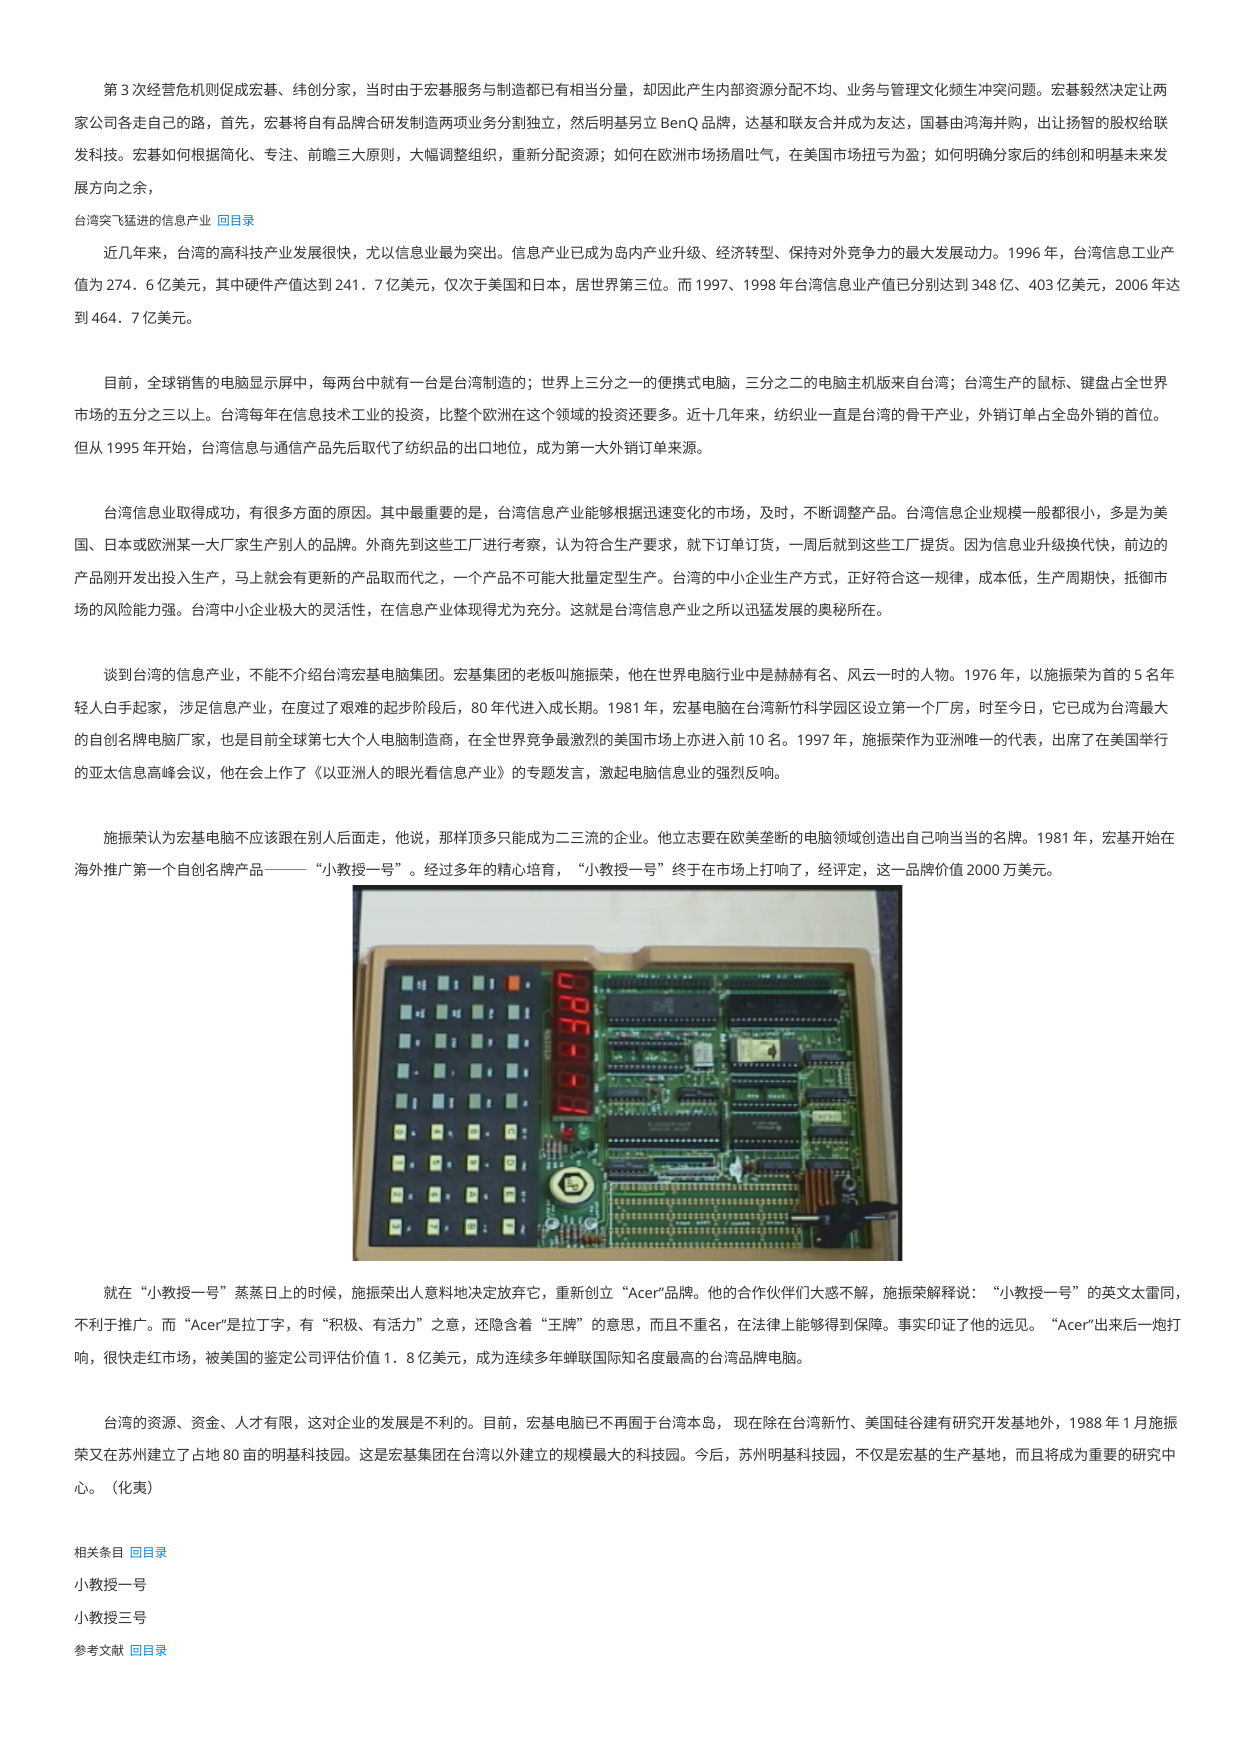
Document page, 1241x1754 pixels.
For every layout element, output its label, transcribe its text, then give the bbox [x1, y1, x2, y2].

text 近几年来，台湾的高科技产业发展很快，尤以信息业最为突出。信息产业已成为岛内产业升级、经济转型、保持对外竞争力的最大发展动力。1996年，台湾信息工业产值为274．6亿美元，其中硬件产值达到241．7亿美元，仅次于美国和日本，居世界第三位。而1997、1998年台湾信息业产值已分别达到348亿、403亿美元，2006年达到464．7亿美元。 目前，全球销售的电脑显示屏中，每两台中就有一台是台湾制造的；世界上三分之一的便携式电脑，三分之二的电脑主机版来自台湾；台湾生产的鼠标、键盘占全世界市场的五分之三以上。台湾每年在信息技术工业的投资，比整个欧洲在这个领域的投资还要多。近十几年来，纺织业一直是台湾的骨干产业，外销订单占全岛外销的首位。但从1995年开始，台湾信息与通信产品先后取代了纺织品的出口地位，成为第一大外销订单来源。 台湾信息业取得成功，有很多方面的原因。其中最重要的是，台湾信息产业能够根据迅速变化的市场，及时，不断调整产品。台湾信息企业规模一般都很小，多是为美国、日本或欧洲某一大厂家生产别人的品牌。外商先到这些工厂进行考察，认为符合生产要求，就下订单订货，一周后就到这些工厂提货。因为信息业升级换代快，前边的产品刚开发出投入生产，马上就会有更新的产品取而代之，一个产品不可能大批量定型生产。台湾的中小企业生产方式，正好符合这一规律，成本低，生产周期快，抵御市场的风险能力强。台湾中小企业极大的灵活性，在信息产业体现得尤为充分。这就是台湾信息产业之所以迅猛发展的奥秘所在。 谈到台湾的信息产业，不能不介绍台湾宏基电脑集团。宏基集团的老板叫施振荣，他在世界电脑行业中是赫赫有名、风云一时的人物。1976年，以施振荣为首的5名年轻人白手起家， 涉足信息产业，在度过了艰难的起步阶段后，80年代进入成长期。1981年，宏基电脑在台湾新竹科学园区设立第一个厂房，时至今日，它已成为台湾最大的自创名牌电脑厂家，也是目前全球第七大个人电脑制造商，在全世界竞争最激烈的美国市场上亦进入前10名。1997年，施振荣作为亚洲唯一的代表，出席了在美国举行的亚太信息高峰会议，他在会上作了《以亚洲人的眼光看信息产业》的专题发言，激起电脑信息业的强烈反响。 施振荣认为宏基电脑不应该跟在别人后面走，他说，那样顶多只能成为二三流的企业。他立志要在欧美垄断的电脑领域创造出自己响当当的名牌。1981年，宏基开始在海外推广第一个自创名牌产品———“小教授一号”。经过多年的精心培育，“小教授一号”终于在市场上打响了，经评定，这一品牌价值2000万美元。 [74, 236, 1181, 886]
text 参考文献 回目录 [74, 1633, 1181, 1666]
text 小教授一号 [74, 1568, 1181, 1601]
text 小教授三号 [74, 1601, 1181, 1633]
picture [352, 885, 903, 1261]
text 就在“小教授一号”蒸蒸日上的时候，施振荣出人意料地决定放弃它，重新创立“Acer”品牌。他的合作伙伴们大惑不解，施振荣解释说：“小教授一号”的英文太雷同，不利于推广。而“Acer”是拉丁字，有“积极、有活力”之意，还隐含着“王牌”的意思，而且不重名，在法律上能够得到保障。事实印证了他的远见。“Acer”出来后一炮打响，很快走红市场，被美国的鉴定公司评估价值1．8亿美元，成为连续多年蝉联国际知名度最高的台湾品牌电脑。 台湾的资源、资金、人才有限，这对企业的发展是不利的。目前，宏基电脑已不再囿于台湾本岛， 现在除在台湾新竹、美国硅谷建有研究开发基地外，1988年1月施振荣又在苏州建立了占地80亩的明基科技园。这是宏基集团在台湾以外建立的规模最大的科技园。今后，苏州明基科技园，不仅是宏基的生产基地，而且将成为重要的研究中心。（化夷） [74, 1276, 1181, 1503]
text 第3次经营危机则促成宏碁、纬创分家，当时由于宏碁服务与制造都已有相当分量，却因此产生内部资源分配不均、业务与管理文化频生冲突问题。宏碁毅然决定让两家公司各走自己的路，首先，宏碁将自有品牌合研发制造两项业务分割独立，然后明基另立BenQ品牌，达基和联友合并成为友达，国碁由鸿海并购，出让扬智的股权给联发科技。宏碁如何根据简化、专注、前瞻三大原则，大幅调整组织，重新分配资源；如何在欧洲市场扬眉吐气，在美国市场扭亏为盈；如何明确分家后的纬创和明基未来发展方向之余， [74, 73, 1181, 203]
text 台湾突飞猛进的信息产业 回目录 [74, 203, 1181, 236]
text 相关条目 回目录 [74, 1536, 1181, 1568]
